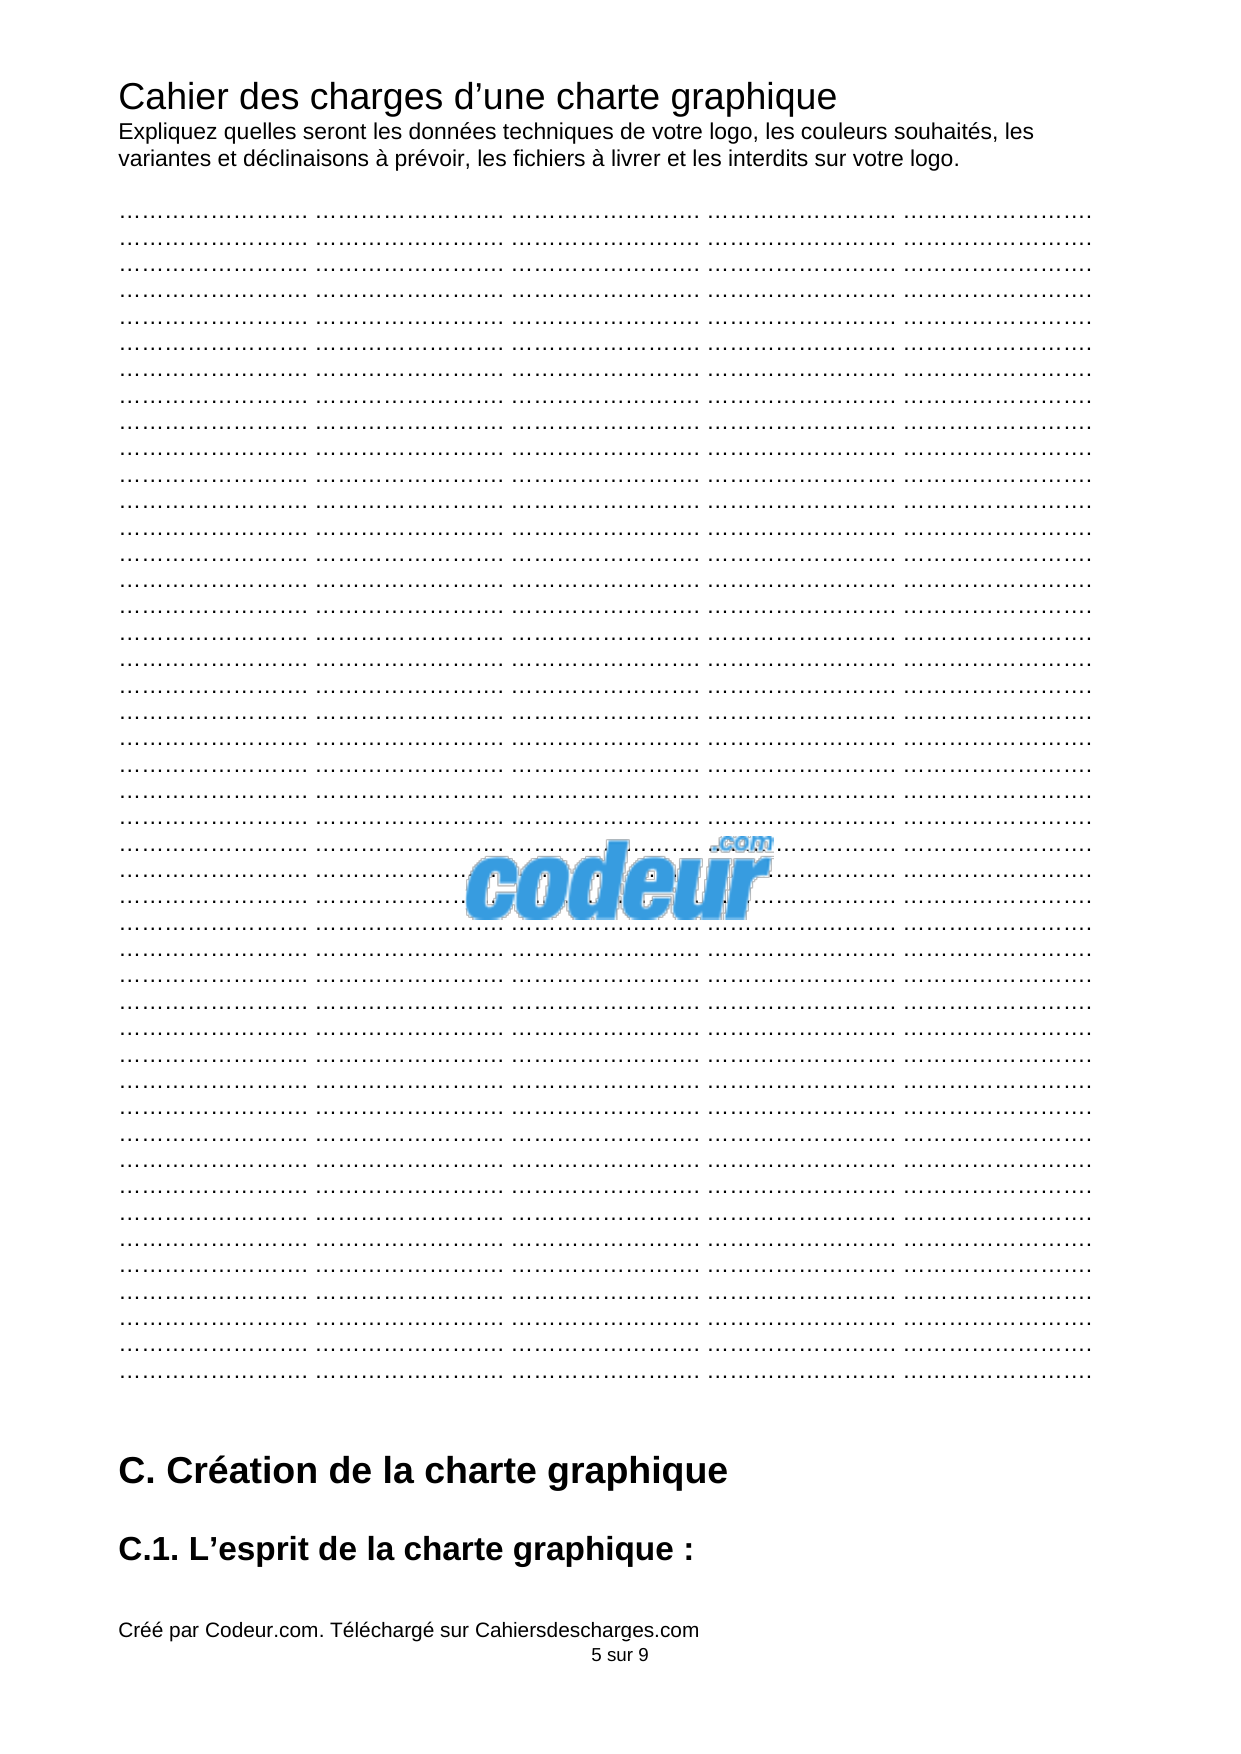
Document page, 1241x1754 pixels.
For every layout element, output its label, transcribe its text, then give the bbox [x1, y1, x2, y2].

picture [465, 836, 774, 920]
text C.1. L’esprit de la charte graphique : [118, 1529, 1122, 1568]
text C. Création de la charte graphique [118, 1448, 1122, 1491]
text ……………………. ……………………. ……………………. ……………………. ……………………. ……………………. ……………………. ……………………. ……………………. ……………………. ……………………. ……………………. ……………………. ……………………. ……………………. ……………………. ……………………. ……………………. ……………………. ……………………. ……………………. ……………………. ……………………. ……………………. ……………………. ……………………. ……………………. ……………………. ……………………. ……………………. [118, 1225, 1122, 1383]
text Expliquez quelles seront les données techniques de votre logo, les couleurs souhaités, les variantes et déclinaisons à prévoir, les fichiers à livrer et les interdits sur votre logo. [118, 118, 1122, 171]
text ……………………. ……………………. ……………………. ……………………. ……………………. ……………………. ……………………. ……………………. ……………………. ……………………. ……………………. ……………………. ……………………. ……………………. ……………………. ……………………. ……………………. ……………………. ……………………. ……………………. ……………………. ……………………. ……………………. ……………………. ……………………. ……………………. ……………………. ……………………. ……………………. ……………………. ……………………. ……………………. ……………………. ……………………. ……………………. ……………………. ……………………. ……………………. ……………………. ……………………. ……………………. ……………………. ……………………. ……………………. ……………………. ……………………. ……………………. ……………………. ……………………. ……………………. ……………………. ……………………. ……………………. ……………………. ……………………. ……………………. ……………………. ……………………. ……………………. ……………………. ……………………. ……………………. ……………………. ……………………. ……………………. ……………………. ……………………. ……………………. ……………………. ……………………. ……………………. ……………………. ……………………. ……………………. ……………………. ……………………. ……………………. ……………………. ……………………. ……………………. ……………………. ……………………. ……………………. ……………………. ……………………. ……………………. ……………………. ……………………. ……………………. ……………………. ……………………. ……………………. ……………………. ……………………. ……………………. ……………………. ……………………. ……………………. ……………………. ……………………. ……………………. ……………………. ……………………. ……………………. ……………………. ……………………. ……………………. ……………………. ……………………. ……………………. ……………………. ……………………. ……………………. ……………………. ……………………. ……………………. ……………………. ……………………. ……………………. ……………………. ……………………. ……………………. ……………………. ……………………. ……………………. ……………………. ……………………. ……………………. ……………………. ……………………. ……………………. ……………………. ……………………. ……………………. ……………………. ……………………. ……………………. ……………………. ……………………. ……………………. ……………………. ……………………. ……………………. ……………………. ……………………. ……………………. ……………………. ……………………. ……………………. ……………………. ……………………. ……………………. ……………………. ……………………. ……………………. ……………………. ……………………. ……………………. ……………………. ……………………. ……………………. ……………………. ……………………. ……………………. ……………………. ……………………. ……………………. ……………………. ……………………. ……………………. ……………………. ……………………. ……………………. ……………………. ……………………. ……………………. ……………………. ……………………. ……………………. ……………………. ……………………. ……………………. ……………………. ……………………. ……………………. ……………………. ……………………. ……………………. ……………………. ……………………. ……………………. ……………………. ……………………. ……………………. ……………………. [118, 197, 1122, 1225]
